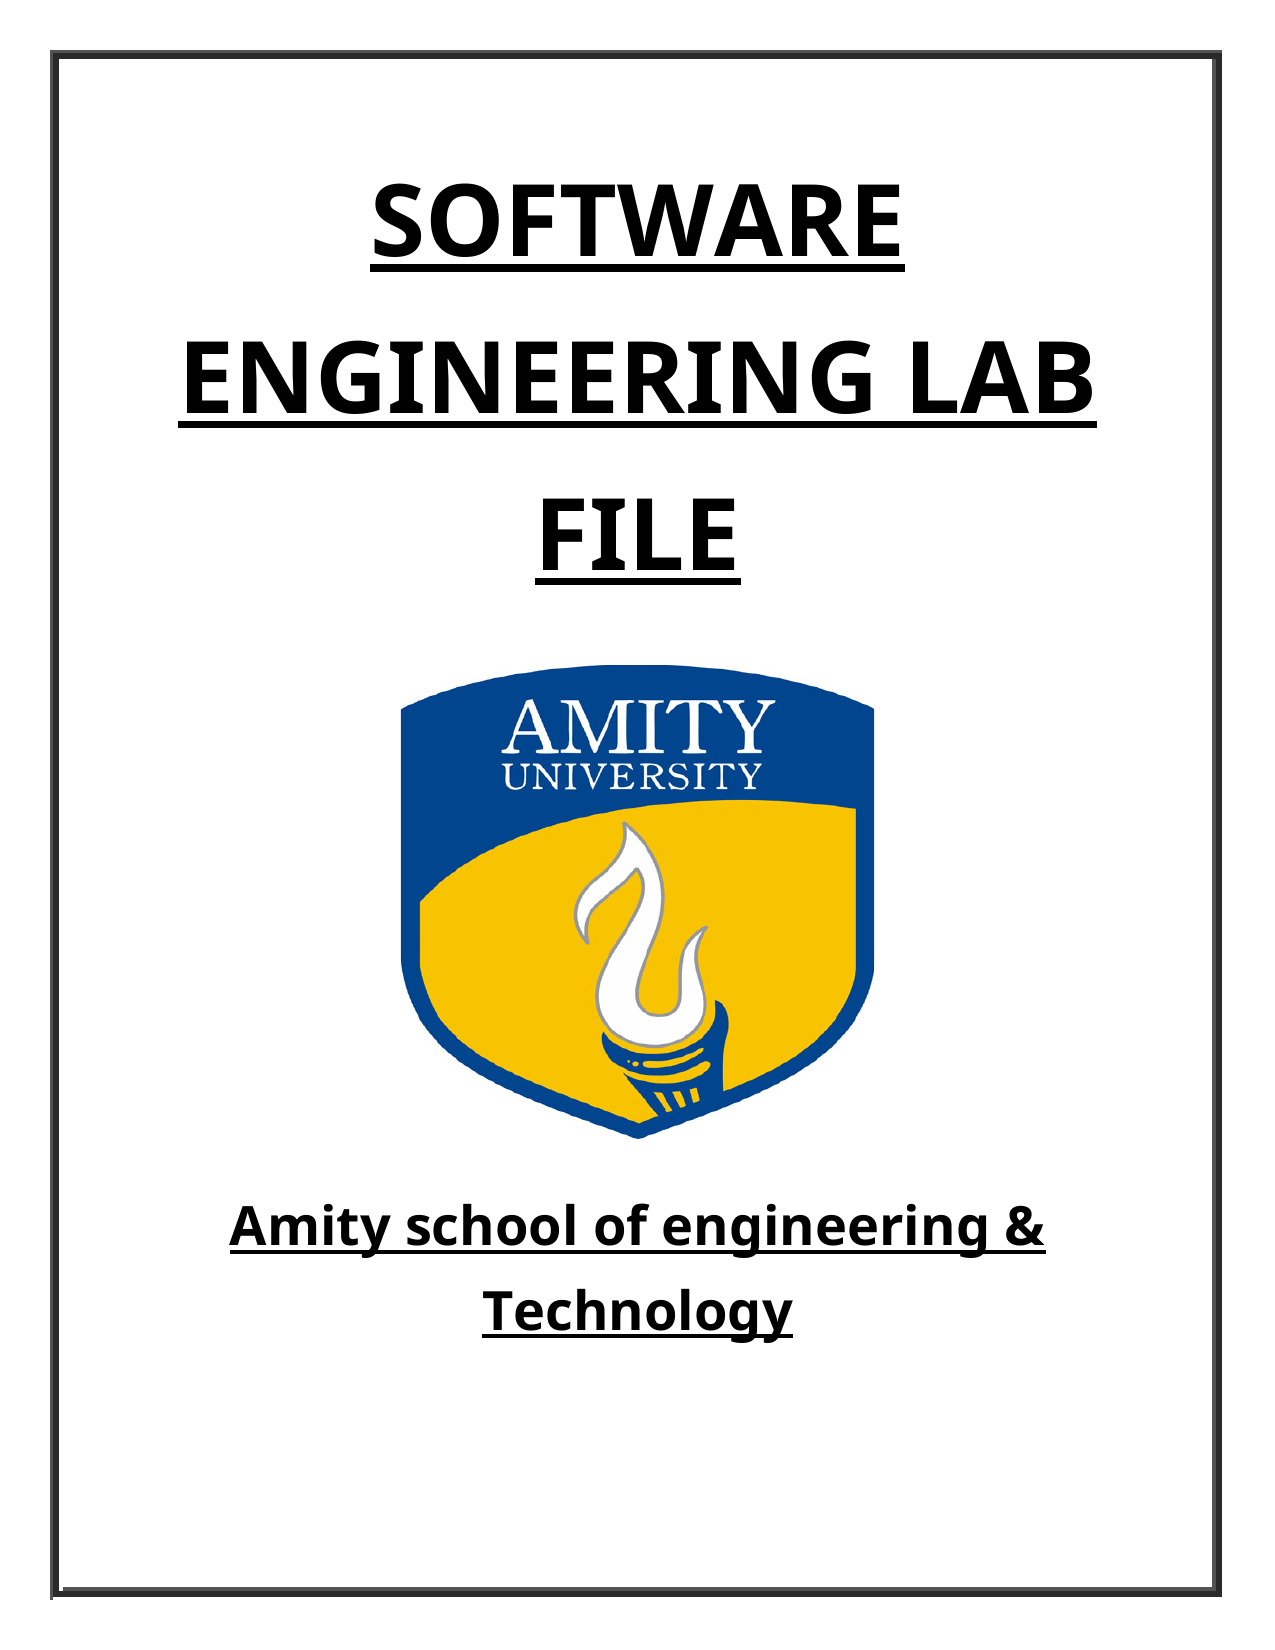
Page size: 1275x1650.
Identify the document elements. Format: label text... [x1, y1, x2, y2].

text SOFTWARE ENGINEERING LAB FILE [150, 150, 1125, 599]
text Amity school of engineering & Technology [150, 1187, 1125, 1346]
picture [400, 665, 875, 1139]
